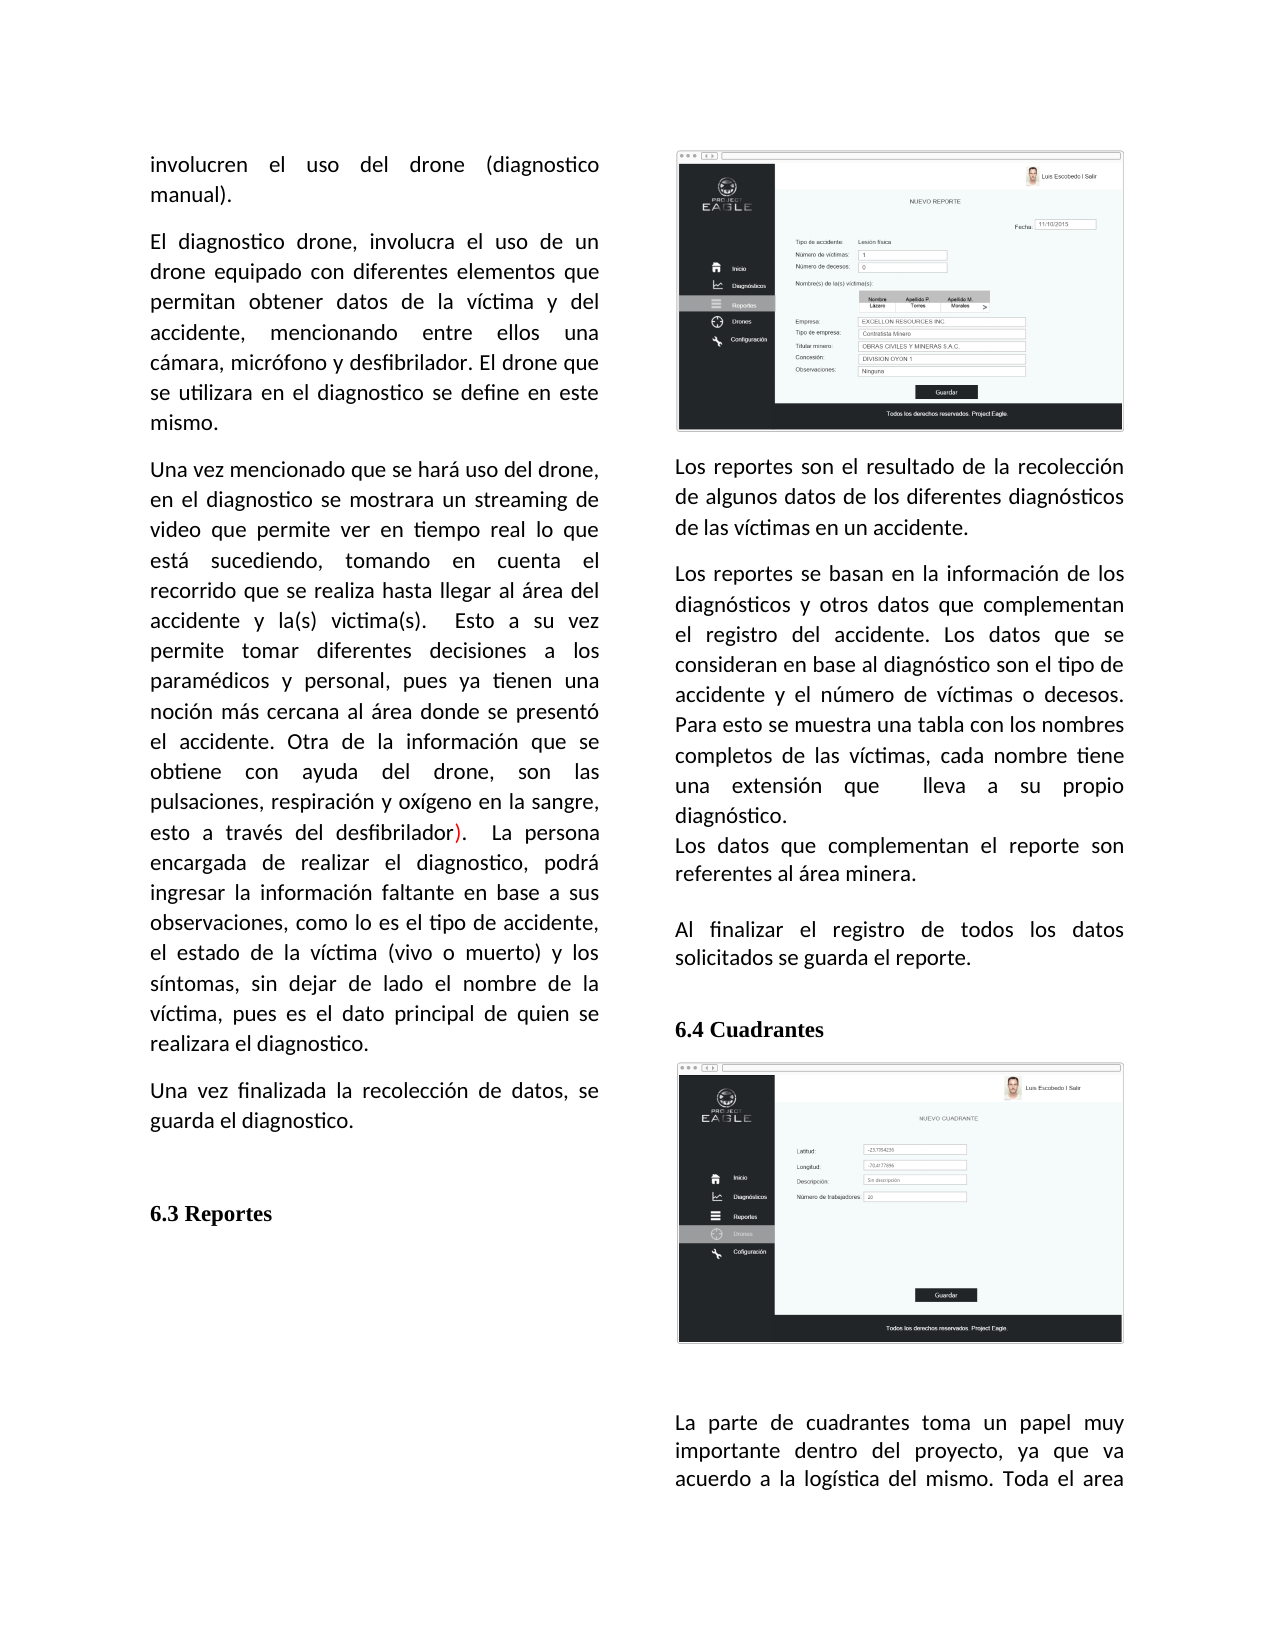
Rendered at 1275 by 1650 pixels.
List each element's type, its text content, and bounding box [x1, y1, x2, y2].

text 6.4 Cuadrantes [675, 1017, 1125, 1043]
text Una vez mencionado que se hará uso del drone, en el diagnostico se mostrara un streaming de video que permite ver en tiempo real lo que está sucediendo, tomando en cuenta el recorrido que se realiza hasta llegar al área del accidente y la(s) victima(s). Esto a su vez permite tomar diferentes decisiones a los paramédicos y personal, pues ya tienen una noción más cercana al área donde se presentó el accidente. Otra de la información que se obtiene con ayuda del drone, son las pulsaciones, respiración y oxígeno en la sangre, esto a través del desfibrilador). La persona encargada de realizar el diagnostico, podrá ingresar la información faltante en base a sus observaciones, como lo es el tipo de accidente, el estado de la víctima (vivo o muerto) y los síntomas, sin dejar de lado el nombre de la víctima, pues es el dato principal de quien se realizara el diagnostico. [150, 455, 600, 1057]
text Al finalizar el registro de todos los datos solicitados se guarda el reporte. [675, 915, 1125, 971]
text El diagnostico drone, involucra el uso de un drone equipado con diferentes elementos que permitan obtener datos de la víctima y del accidente, mencionando entre ellos una cámara, micrófono y desfibrilador. El drone que se utilizara en el diagnostico se define en este mismo. [150, 227, 600, 436]
text Los reportes son el resultado de la recolección de algunos datos de los diferentes diagnósticos de las víctimas en un accidente. [675, 452, 1125, 541]
picture [675, 1061, 1125, 1345]
text 6.3 Reportes [150, 1200, 600, 1226]
text Los datos que complementan el reporte son referentes al área minera. [675, 831, 1125, 887]
text Los reportes se basan en la información de los diagnósticos y otros datos que complementan el registro del accidente. Los datos que se consideran en base al diagnóstico son el tipo de accidente y el número de víctimas o decesos. Para esto se muestra una tabla con los nombres completos de las víctimas, cada nombre tiene una extensión que lleva a su propio diagnóstico. [675, 559, 1125, 829]
picture [675, 150, 1125, 434]
text Una vez finalizada la recolección de datos, se guarda el diagnostico. [150, 1076, 600, 1134]
